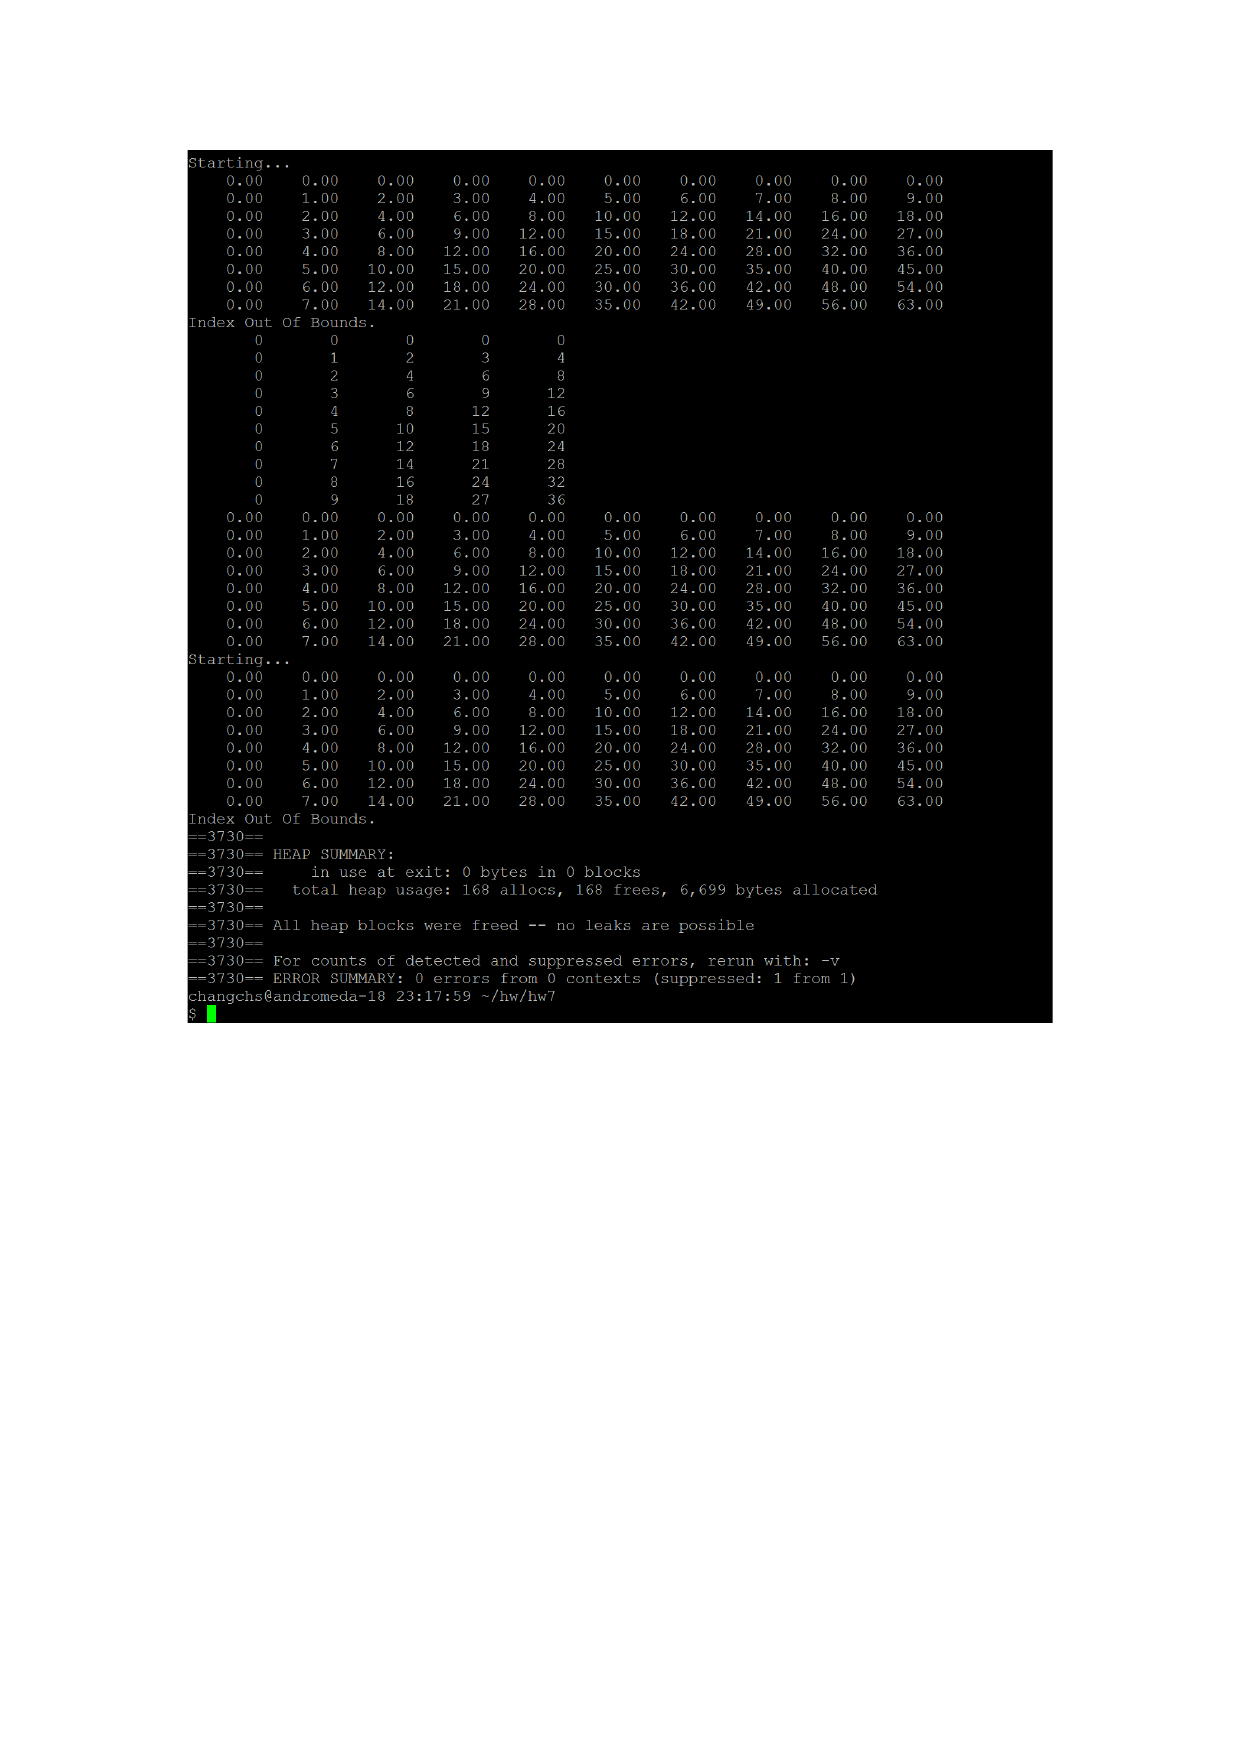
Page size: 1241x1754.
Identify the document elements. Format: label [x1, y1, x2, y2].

picture [187, 150, 1053, 1023]
